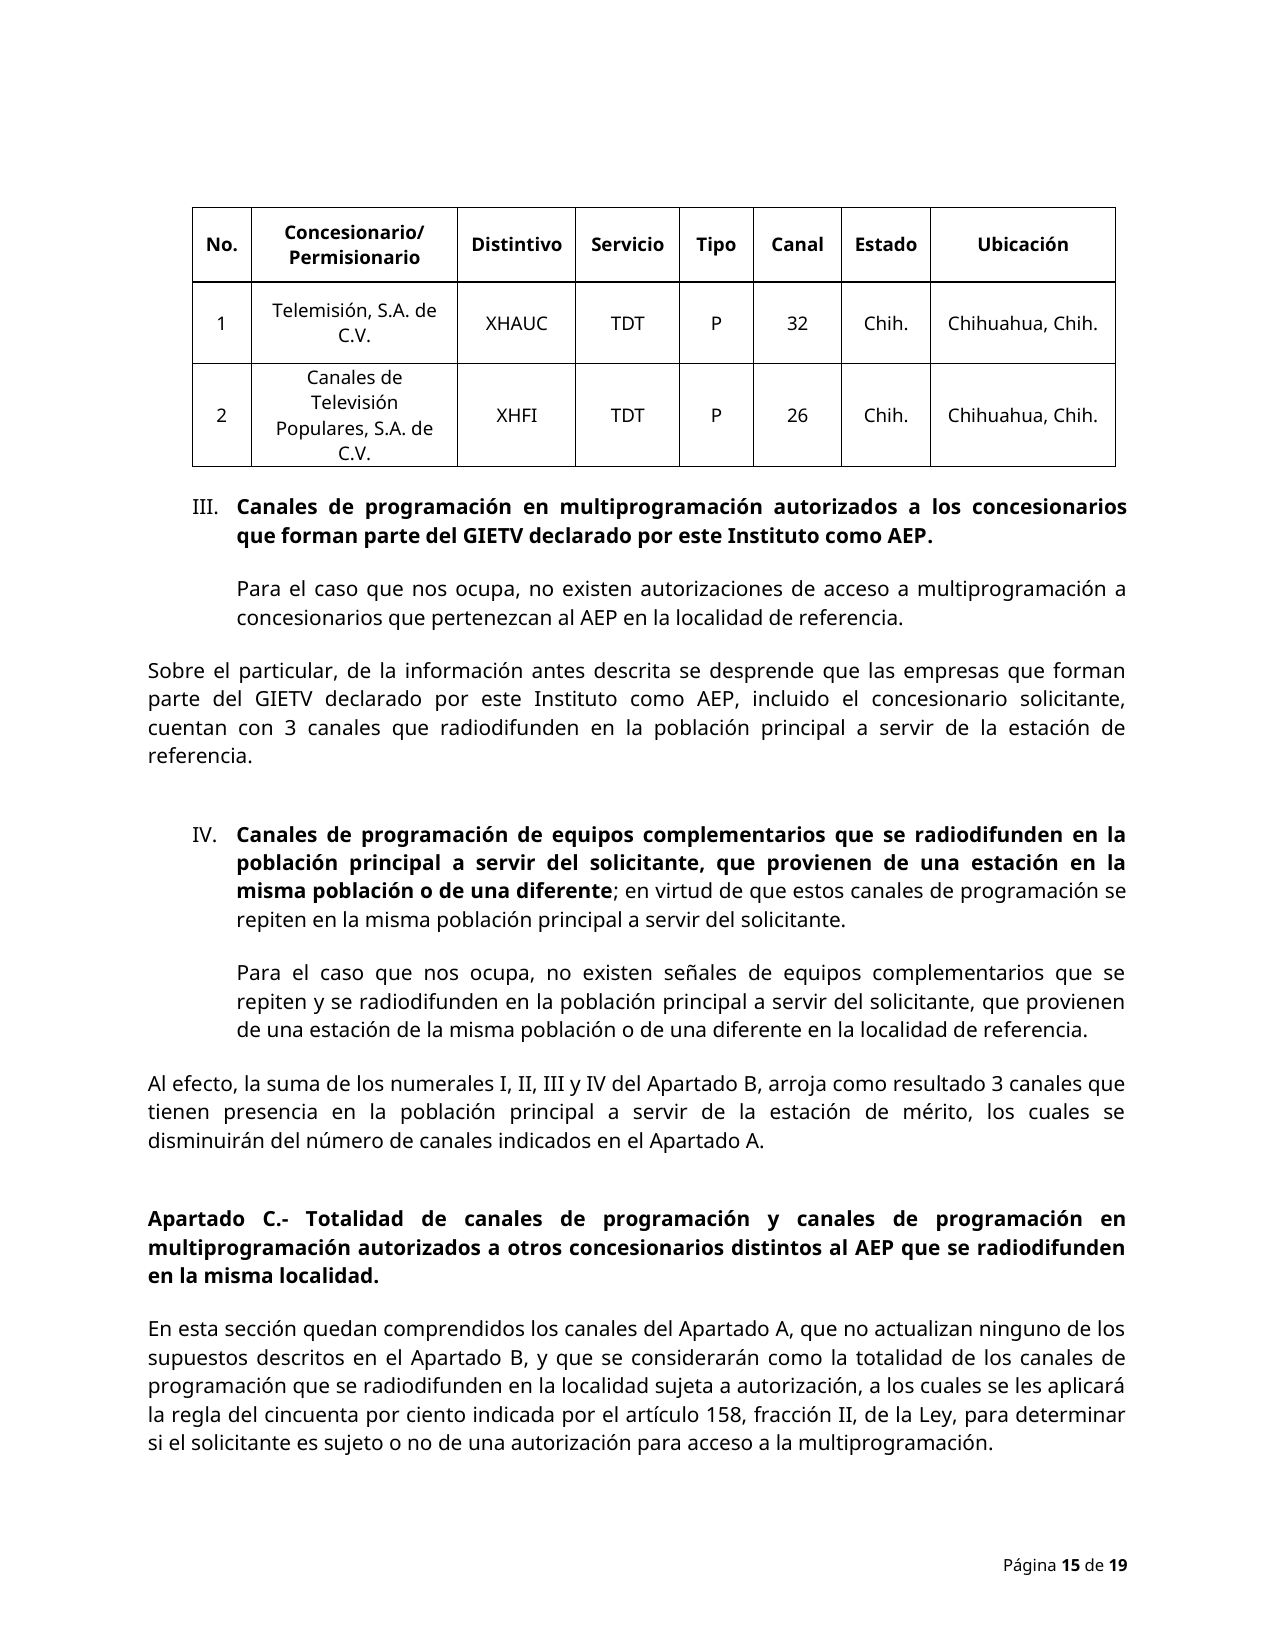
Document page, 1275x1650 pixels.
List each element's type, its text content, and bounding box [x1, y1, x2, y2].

table_header Canal [754, 208, 841, 281]
table_header Servicio [576, 208, 679, 281]
table_cell XHAUC [458, 283, 575, 363]
table_cell 32 [754, 283, 841, 363]
table_cell TDT [576, 364, 679, 466]
table_cell Canales de Televisión Populares, S.A. de C.V. [252, 364, 457, 466]
table_cell XHFI [458, 364, 575, 466]
list Canales de programación de equipos complementarios que se radiodifunden en la población principal a servir del solicitante, que provienen de una estación en la misma población o de una diferente; en virtud de que estos canales de programación se repiten en la misma población principal a servir del solicitante. [192, 820, 1127, 933]
text Para el caso que nos ocupa, no existen señales de equipos complementarios que se repiten y se radiodifunden en la población principal a servir del solicitante, que provienen de una estación de la misma población o de una diferente en la localidad de referencia. [236, 958, 1127, 1044]
table_header No. [193, 208, 251, 281]
text En esta sección quedan comprendidos los canales del Apartado A, que no actualizan ninguno de los supuestos descritos en el Apartado B, y que se considerarán como la totalidad de los canales de programación que se radiodifunden en la localidad sujeta a autorización, a los cuales se les aplicará la regla del cincuenta por ciento indicada por el artículo 158, fracción II, de la Ley, para determinar si el solicitante es sujeto o no de una autorización para acceso a la multiprogramación. [148, 1314, 1127, 1457]
table_header Tipo [680, 208, 753, 281]
text Apartado C.- Totalidad de canales de programación y canales de programación en multiprogramación autorizados a otros concesionarios distintos al AEP que se radiodifunden en la misma localidad. [148, 1204, 1127, 1289]
table_header Ubicación [931, 208, 1115, 281]
table_cell Chihuahua, Chih. [931, 364, 1115, 466]
table_cell TDT [576, 283, 679, 363]
list Canales de programación en multiprogramación autorizados a los concesionarios que forman parte del GIETV declarado por este Instituto como AEP. [192, 492, 1127, 549]
table_cell 26 [754, 364, 841, 466]
list Para el caso que nos ocupa, no existen autorizaciones de acceso a multiprogramación a concesionarios que pertenezcan al AEP en la localidad de referencia. [236, 574, 1127, 631]
table_header Concesionario/ Permisionario [252, 208, 457, 281]
table_cell P [680, 283, 753, 363]
table_cell 1 [193, 283, 251, 363]
text Al efecto, la suma de los numerales I, II, III y IV del Apartado B, arroja como resultado 3 canales que tienen presencia en la población principal a servir de la estación de mérito, los cuales se disminuirán del número de canales indicados en el Apartado A. [148, 1069, 1127, 1154]
table_cell Chihuahua, Chih. [931, 283, 1115, 363]
table_cell Chih. [842, 364, 930, 466]
table_cell 2 [193, 364, 251, 466]
table_cell Chih. [842, 283, 930, 363]
table_cell P [680, 364, 753, 466]
text Sobre el particular, de la información antes descrita se desprende que las empresas que forman parte del GIETV declarado por este Instituto como AEP, incluido el concesionario solicitante, cuentan con 3 canales que radiodifunden en la población principal a servir de la estación de referencia. [148, 656, 1127, 770]
table_header Estado [842, 208, 930, 281]
table_header Distintivo [458, 208, 575, 281]
table_cell Telemisión, S.A. de C.V. [252, 283, 457, 363]
